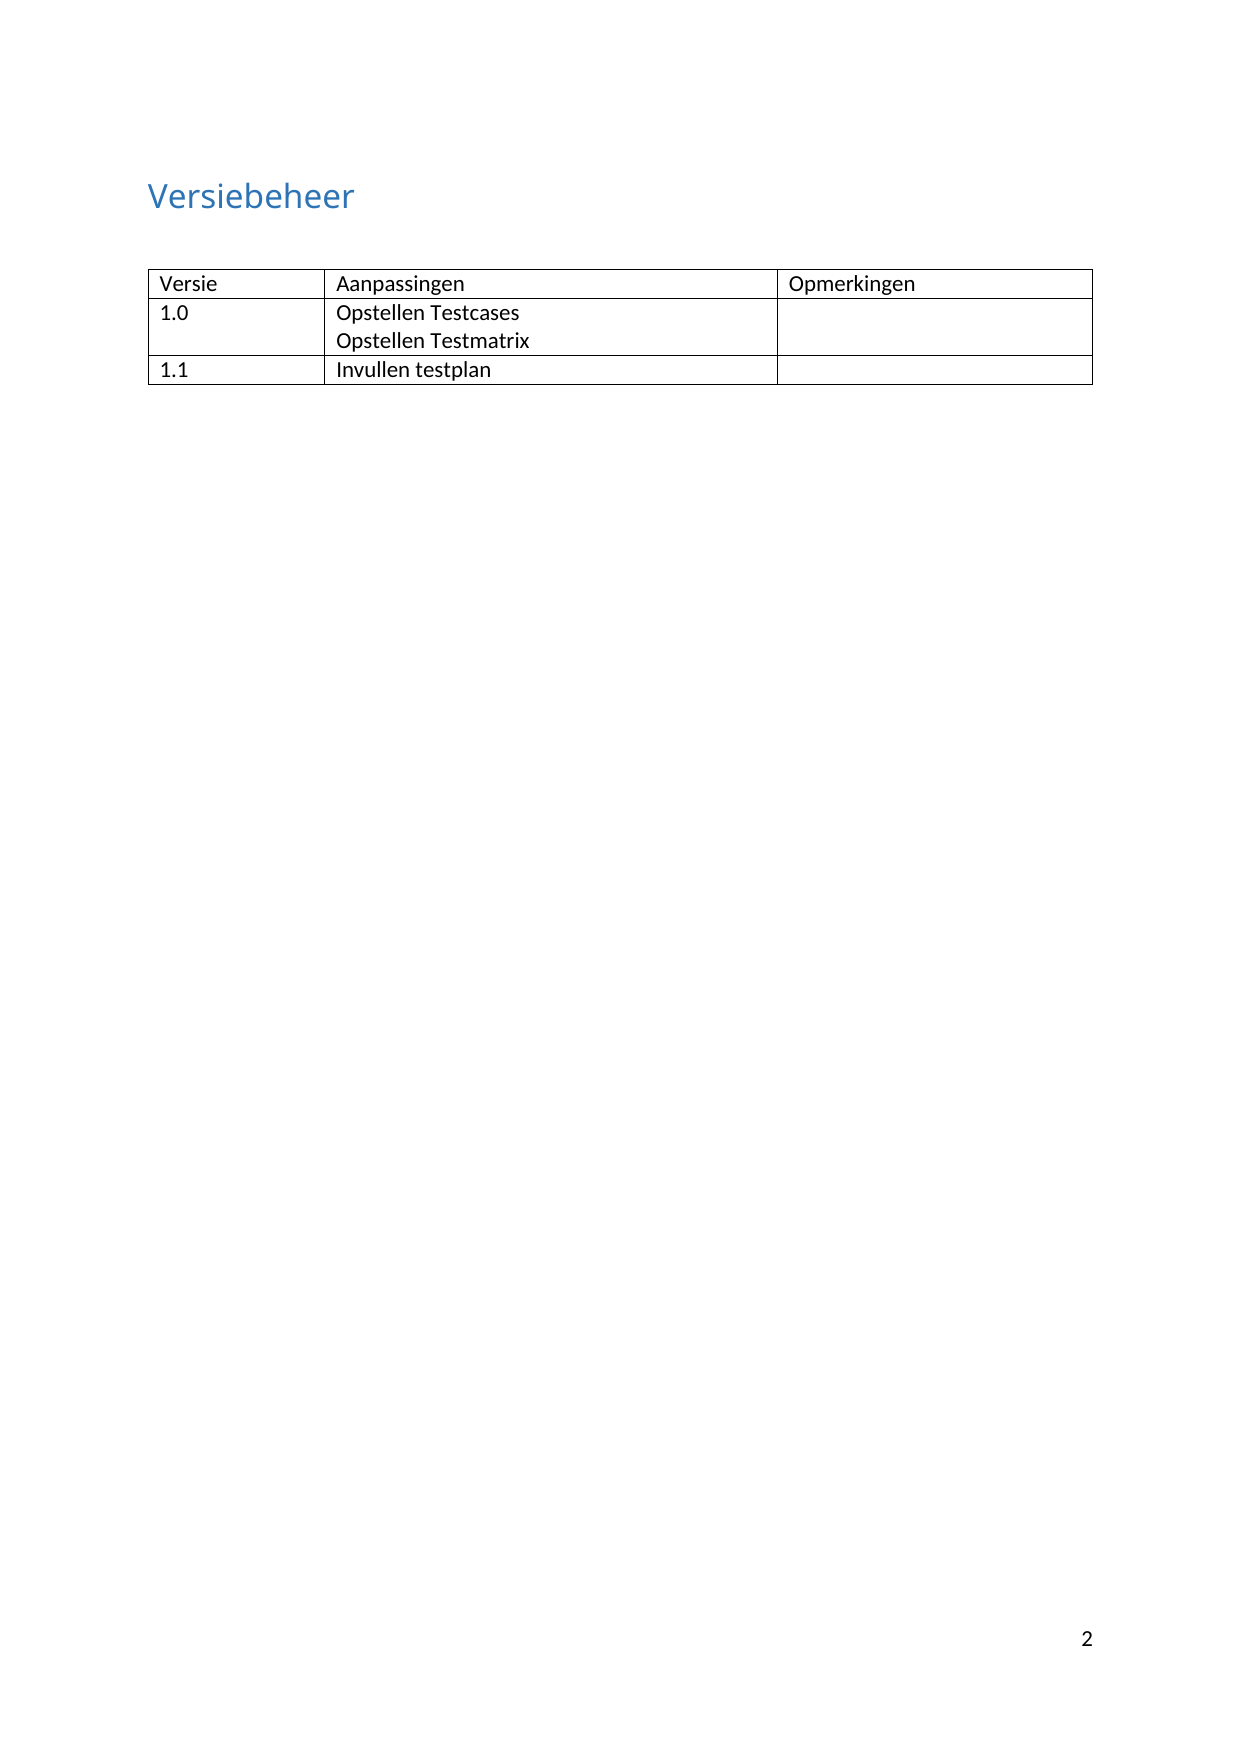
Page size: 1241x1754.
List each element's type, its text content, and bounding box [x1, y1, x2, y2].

table_header Versie [149, 270, 324, 297]
table_header Opmerkingen [778, 270, 1092, 297]
table_header Aanpassingen [325, 270, 777, 297]
table_cell 1.1 [149, 356, 324, 384]
table_cell Invullen testplan [325, 356, 777, 384]
table_cell [778, 299, 1092, 354]
subtitle Versiebeheer [148, 173, 1093, 218]
table_cell Opstellen Testcases Opstellen Testmatrix [325, 299, 777, 354]
table_cell 1.0 [149, 299, 324, 354]
table_cell [778, 356, 1092, 384]
